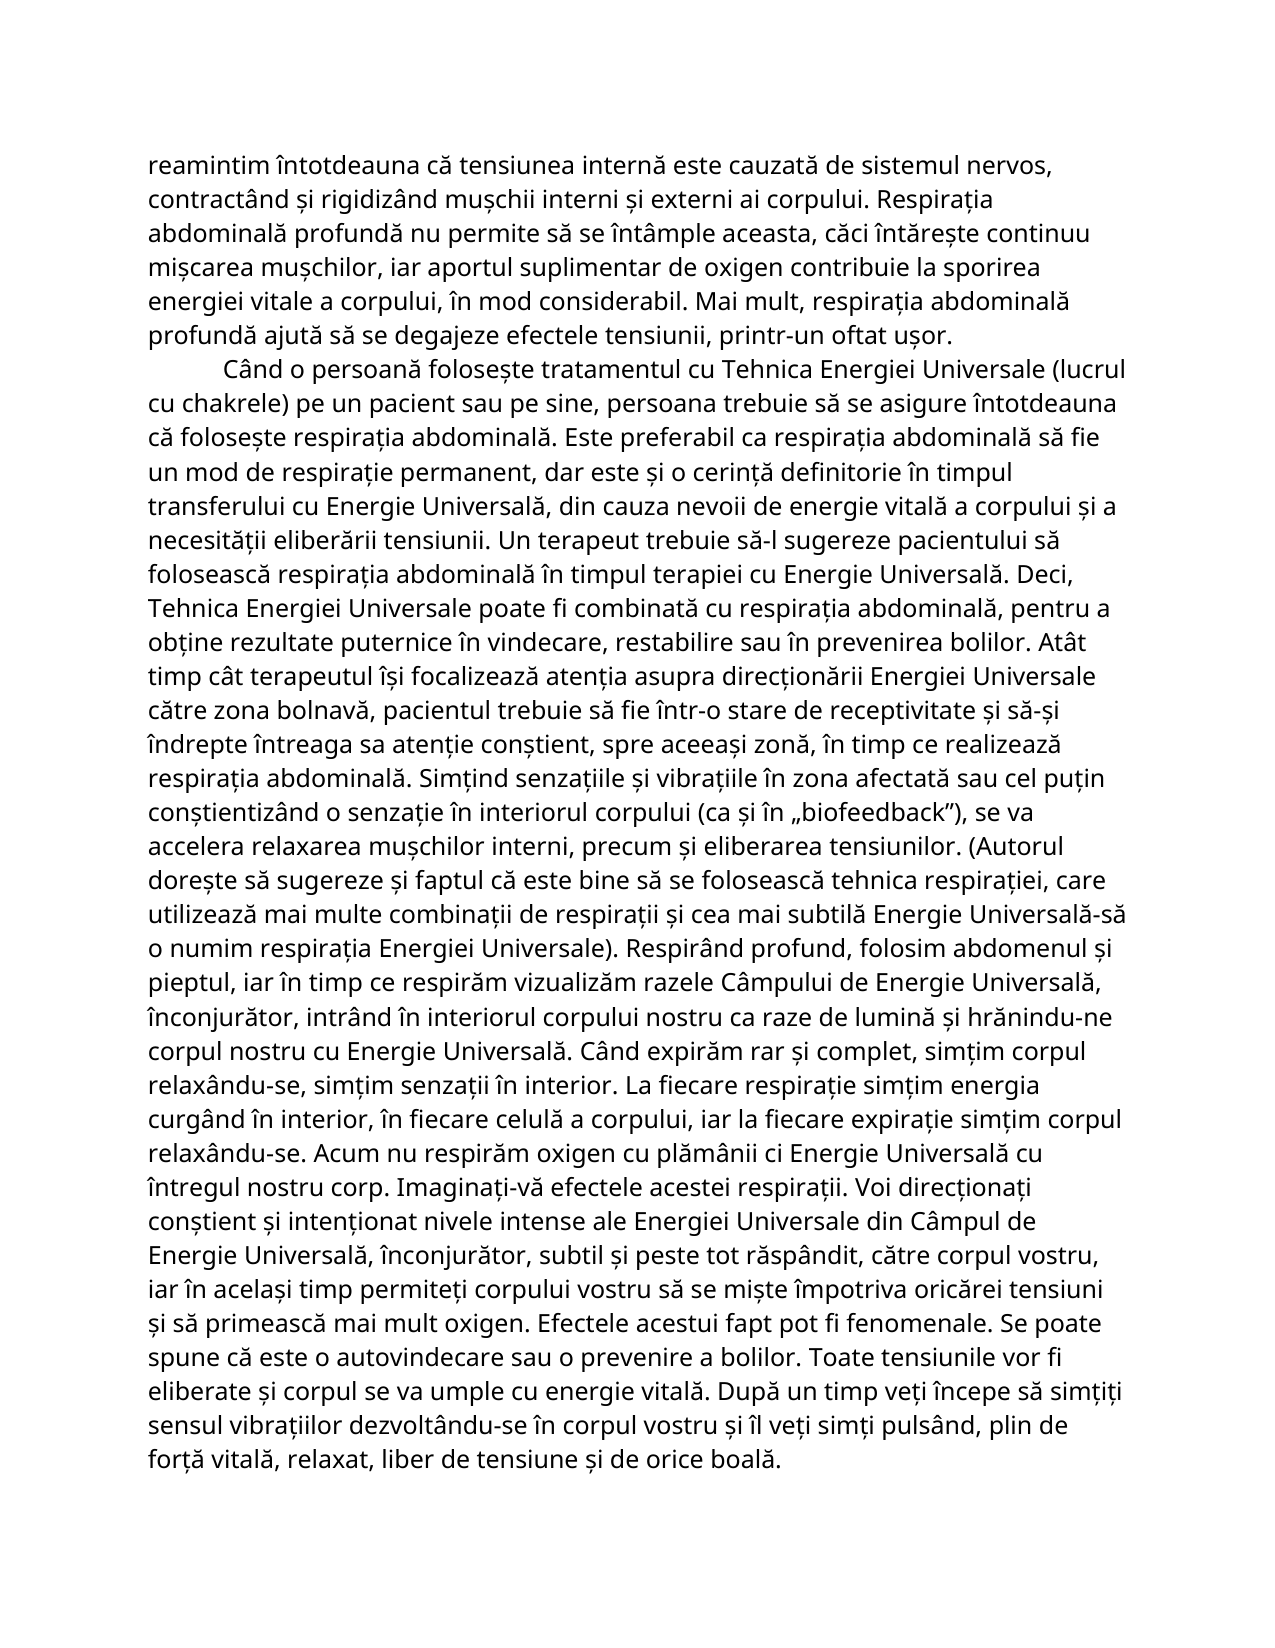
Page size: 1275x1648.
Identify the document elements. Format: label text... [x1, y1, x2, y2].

text Când o persoană foloseşte tratamentul cu Tehnica Energiei Universale (lucrul cu chakrele) pe un pacient sau pe sine, persoana trebuie să se asigure întotdeauna că foloseşte respiraţia abdominală. Este preferabil ca respiraţia abdominală să fie un mod de respiraţie permanent, dar este şi o cerinţă definitorie în timpul transferului cu Energie Universală, din cauza nevoii de energie vitală a corpului şi a necesităţii eliberării tensiunii. Un terapeut trebuie să-l sugereze pacientului să folosească respiraţia abdominală în timpul terapiei cu Energie Universală. Deci, Tehnica Energiei Universale poate fi combinată cu respiraţia abdominală, pentru a obţine rezultate puternice în vindecare, restabilire sau în prevenirea bolilor. Atât timp cât terapeutul îşi focalizează atenţia asupra direcţionării Energiei Universale către zona bolnavă, pacientul trebuie să fie într-o stare de receptivitate şi să-şi îndrepte întreaga sa atenţie conştient, spre aceeaşi zonă, în timp ce realizează respiraţia abdominală. Simţind senzaţiile şi vibraţiile în zona afectată sau cel puţin conştientizând o senzaţie în interiorul corpului (ca şi în „biofeedback”), se va accelera relaxarea muşchilor interni, precum şi eliberarea tensiunilor. (Autorul doreşte să sugereze şi faptul că este bine să se folosească tehnica respiraţiei, care utilizează mai multe combinaţii de respiraţii şi cea mai subtilă Energie Universală-să o numim respiraţia Energiei Universale). Respirând profund, folosim abdomenul şi pieptul, iar în timp ce respirăm vizualizăm razele Câmpului de Energie Universală, înconjurător, intrând în interiorul corpului nostru ca raze de lumină şi hrănindu-ne corpul nostru cu Energie Universală. Când expirăm rar şi complet, simţim corpul relaxându-se, simţim senzaţii în interior. La fiecare respiraţie simţim energia curgând în interior, în fiecare celulă a corpului, iar la fiecare expiraţie simţim corpul relaxându-se. Acum nu respirăm oxigen cu plămânii ci Energie Universală cu întregul nostru corp. Imaginaţi-vă efectele acestei respiraţii. Voi direcţionaţi conştient şi intenţionat nivele intense ale Energiei Universale din Câmpul de Energie Universală, înconjurător, subtil şi peste tot răspândit, către corpul vostru, iar în acelaşi timp permiteţi corpului vostru să se mişte împotriva oricărei tensiuni şi să primească mai mult oxigen. Efectele acestui fapt pot fi fenomenale. Se poate spune că este o autovindecare sau o prevenire a bolilor. Toate tensiunile vor fi eliberate şi corpul se va umple cu energie vitală. După un timp veţi începe să simţiţi sensul vibraţiilor dezvoltându-se în corpul vostru şi îl veţi simţi pulsând, plin de forţă vitală, relaxat, liber de tensiune şi de orice boală. [148, 352, 1127, 1476]
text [148, 148, 1127, 352]
